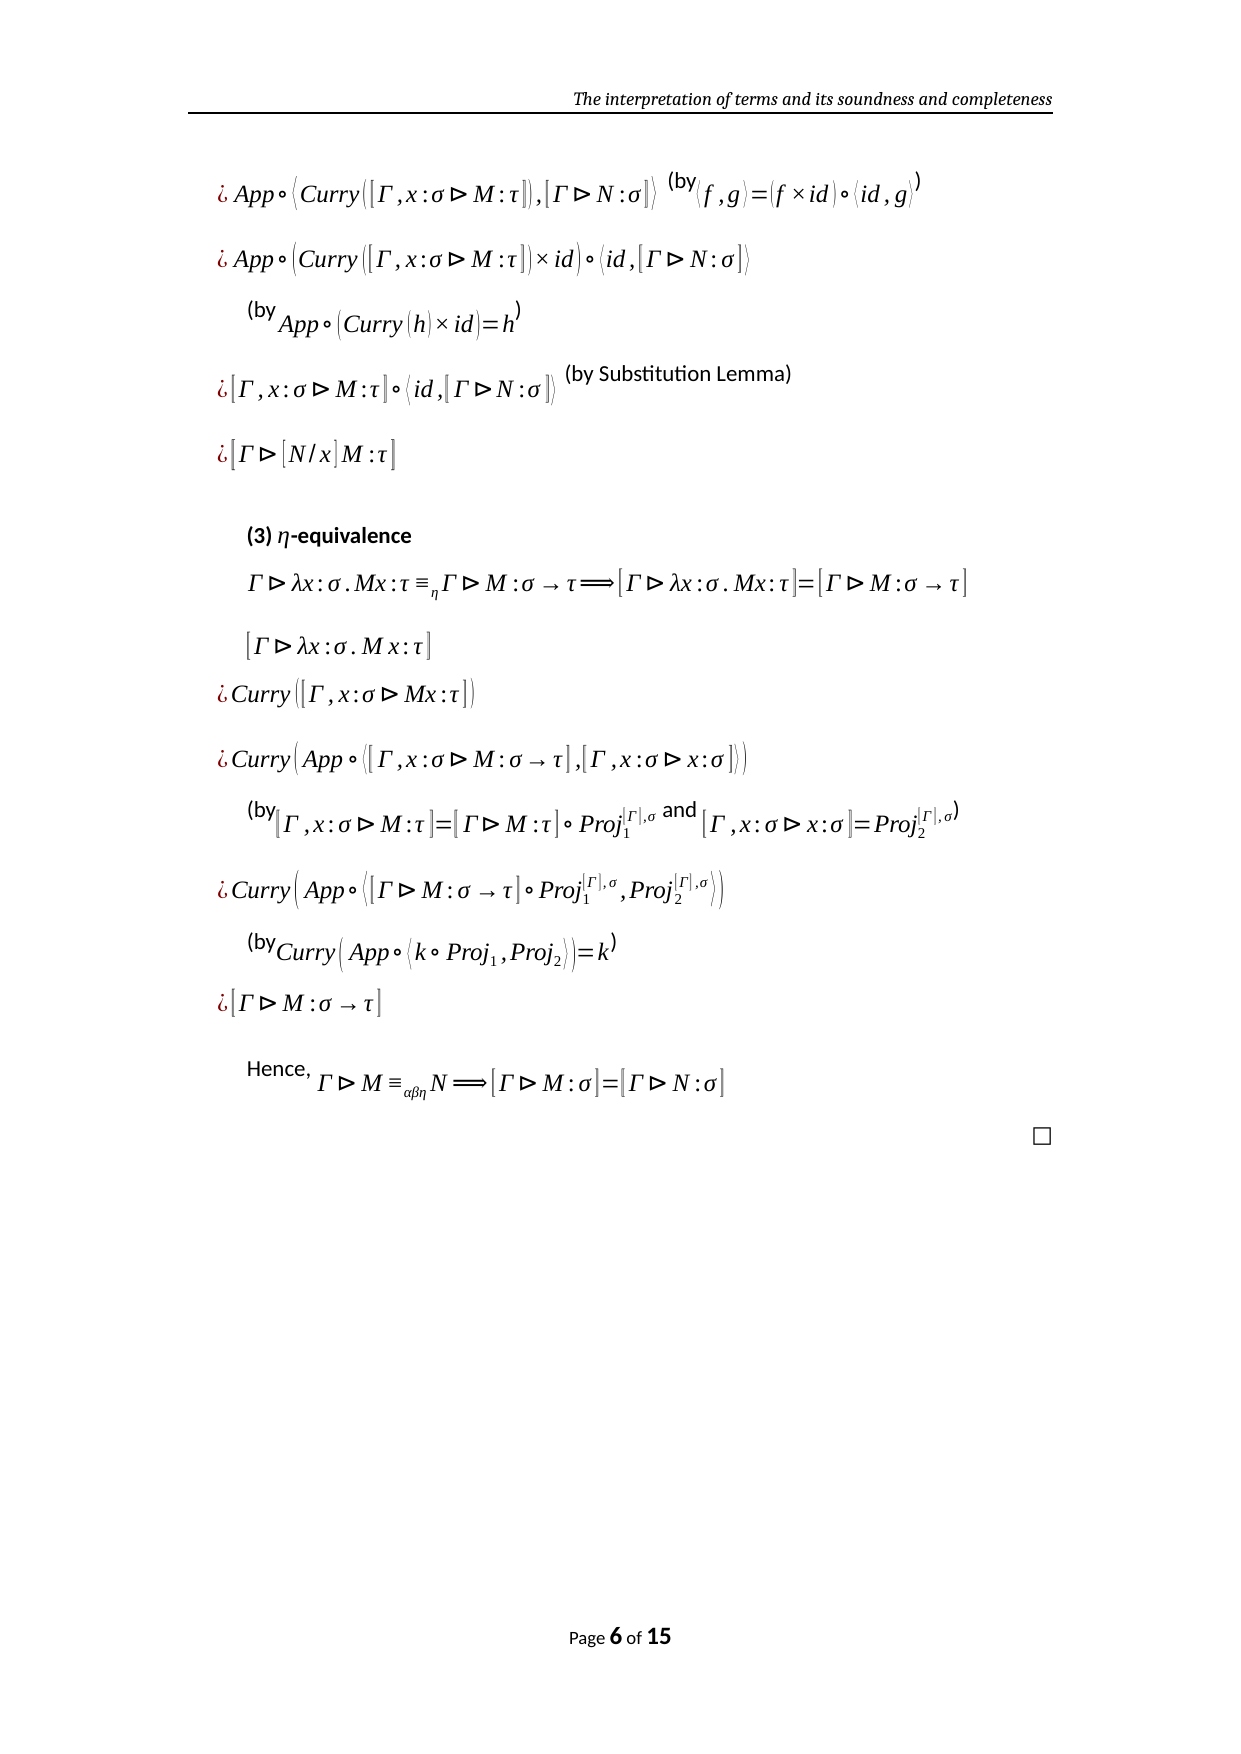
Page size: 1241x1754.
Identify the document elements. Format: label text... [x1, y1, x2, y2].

text (by Substitution Lemma) [217, 357, 1053, 422]
text (by) [247, 292, 1053, 357]
text (by) [217, 162, 1053, 227]
text (3) -equivalence [217, 519, 1053, 552]
text (by) [247, 922, 1053, 987]
text □ [187, 1117, 1053, 1149]
text (by and ) [247, 792, 1053, 857]
text Hence, [217, 1052, 1053, 1117]
